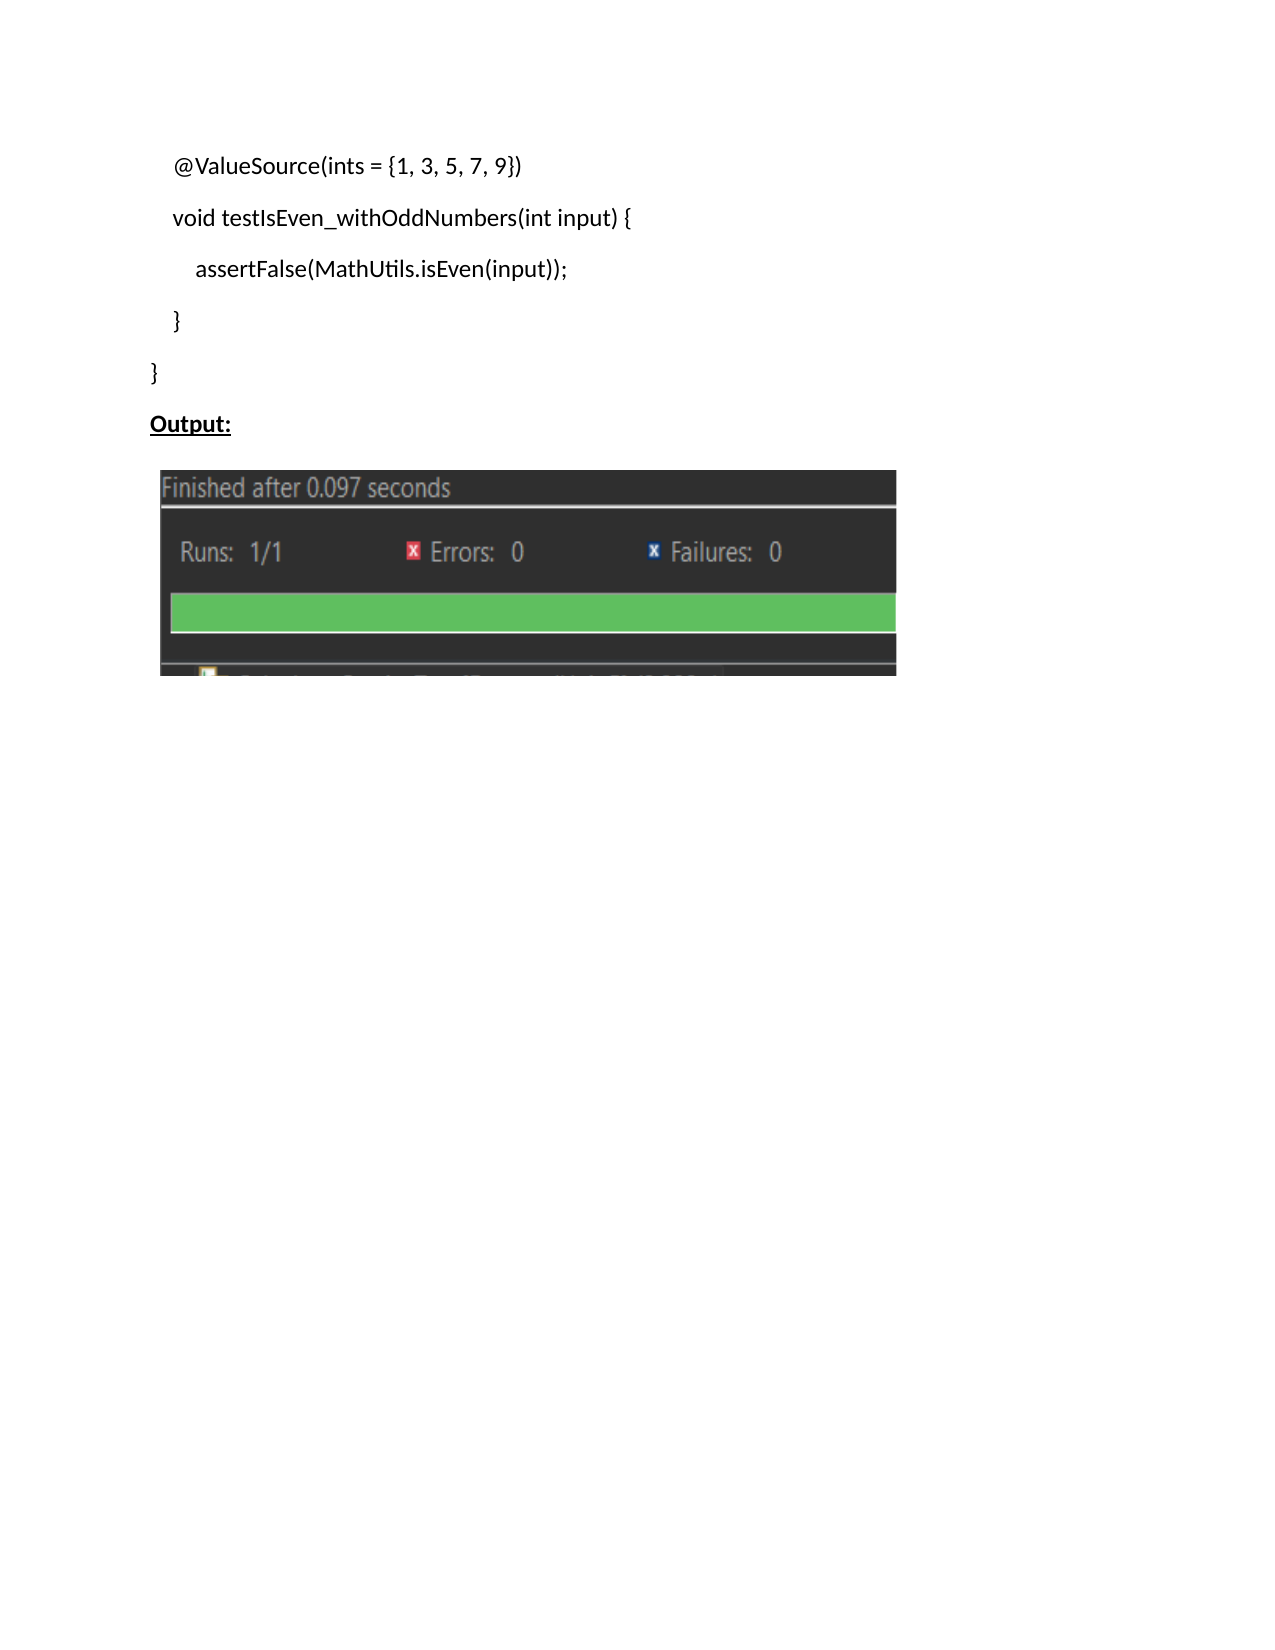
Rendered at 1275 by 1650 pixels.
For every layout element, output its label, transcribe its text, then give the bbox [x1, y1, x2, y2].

text Output: [150, 408, 1125, 439]
text void testIsEven_withOddNumbers(int input) { [150, 202, 1125, 232]
text assertFalse(MathUtils.isEven(input)); [150, 253, 1125, 284]
text } [150, 305, 1125, 336]
text } [150, 357, 1125, 387]
text @ValueSource(ints = {1, 3, 5, 7, 9}) [150, 150, 1125, 181]
picture [160, 470, 897, 676]
